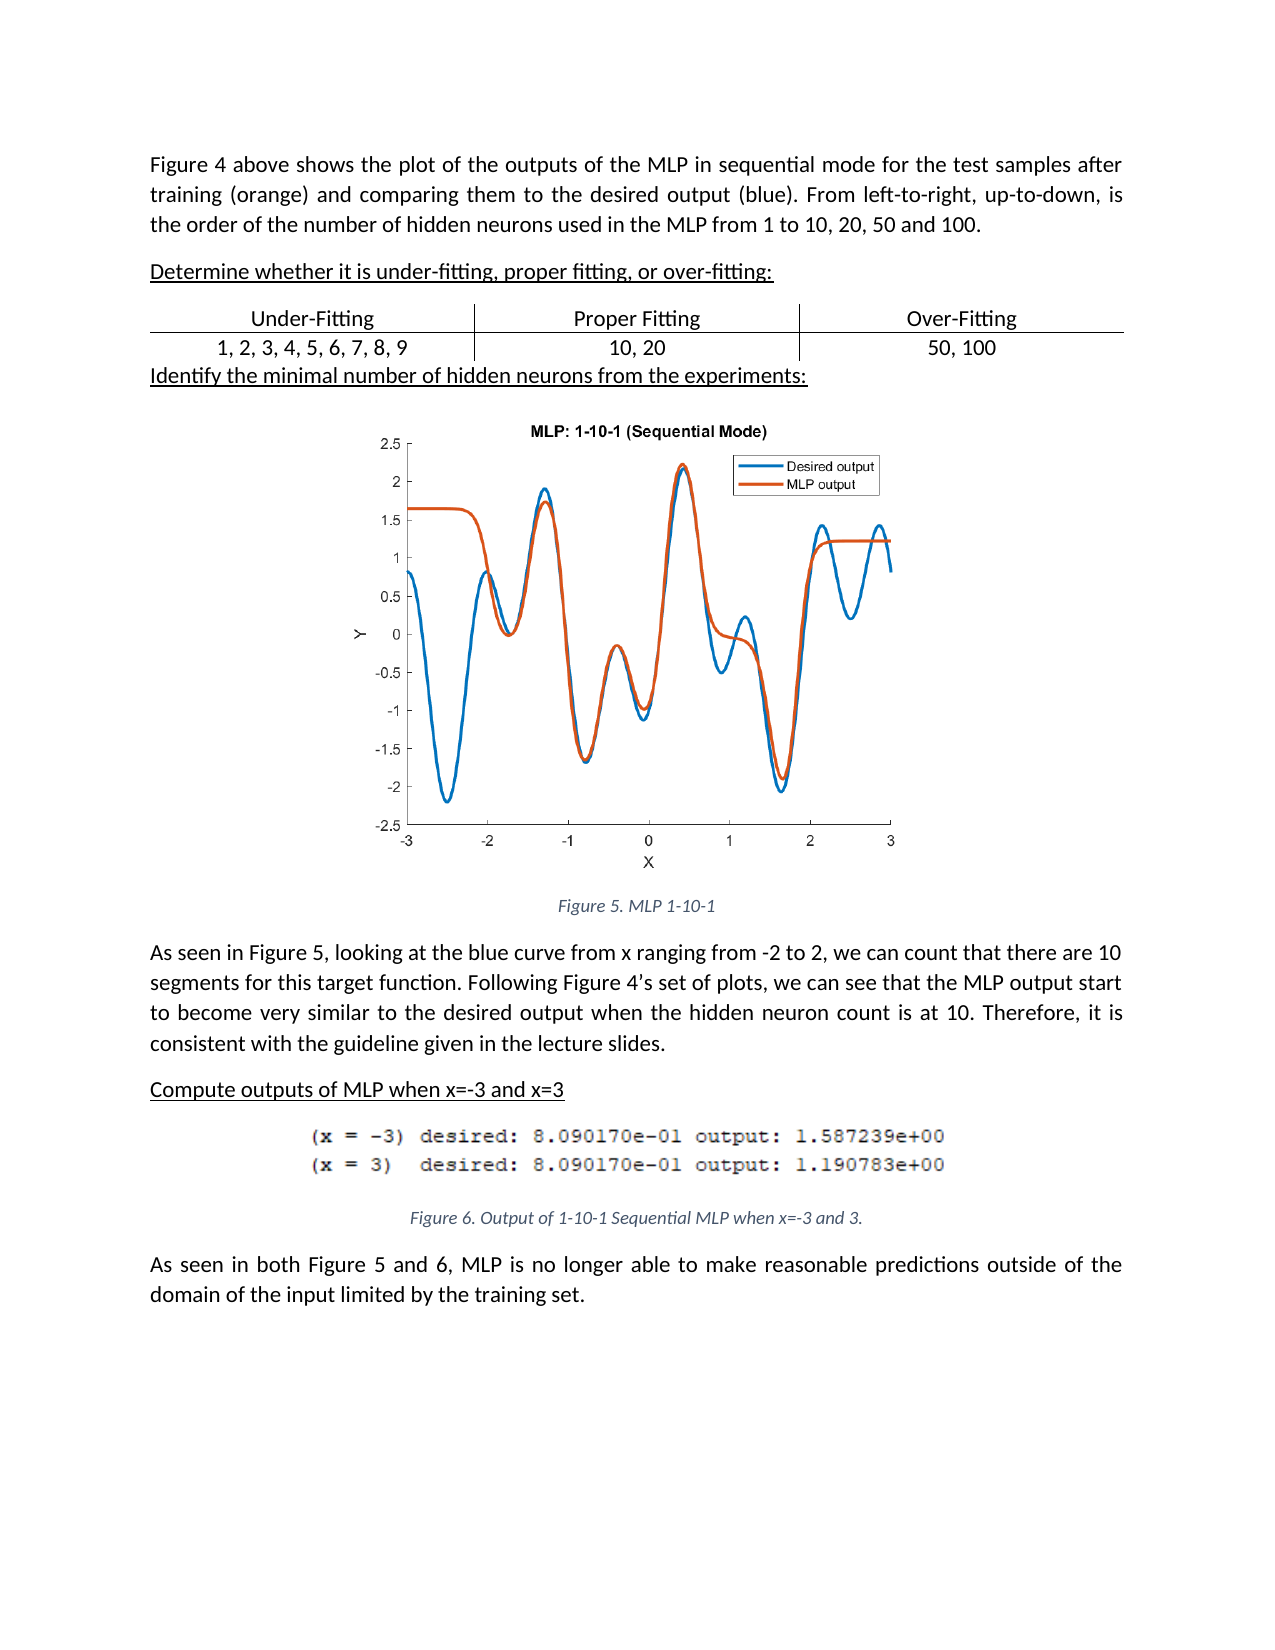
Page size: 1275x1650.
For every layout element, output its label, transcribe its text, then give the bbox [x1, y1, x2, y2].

text Identify the minimal number of hidden neurons from the experiments: [150, 361, 1125, 389]
picture [325, 408, 950, 876]
table_header Over-Fitting [800, 304, 1124, 332]
text Figure 4 above shows the plot of the outputs of the MLP in sequential mode for the test samples after training (orange) and comparing them to the desired output (blue). From left-to-right, up-to-down, is the order of the number of hidden neurons used in the MLP from 1 to 10, 20, 50 and 100. [150, 150, 1125, 238]
text Determine whether it is under-fitting, proper fitting, or over-fitting: [150, 257, 1125, 285]
table_cell 10, 20 [475, 333, 799, 361]
table_cell 50, 100 [800, 333, 1124, 361]
picture [303, 1122, 972, 1187]
text Compute outputs of MLP when x=-3 and x=3 [150, 1076, 1125, 1104]
text As seen in Figure 5, looking at the blue curve from x ranging from -2 to 2, we can count that there are 10 segments for this target function. Following Figure 4’s set of plots, we can see that the MLP output start to become very similar to the desired output when the hidden neuron count is at 10. Therefore, it is consistent with the guideline given in the lecture slides. [150, 938, 1125, 1057]
table_header Under-Fitting [150, 304, 474, 332]
table_cell 1, 2, 3, 4, 5, 6, 7, 8, 9 [150, 333, 474, 361]
table_header Proper Fitting [475, 304, 799, 332]
text As seen in both Figure 5 and 6, MLP is no longer able to make reasonable predictions outside of the domain of the input limited by the training set. [150, 1250, 1125, 1308]
